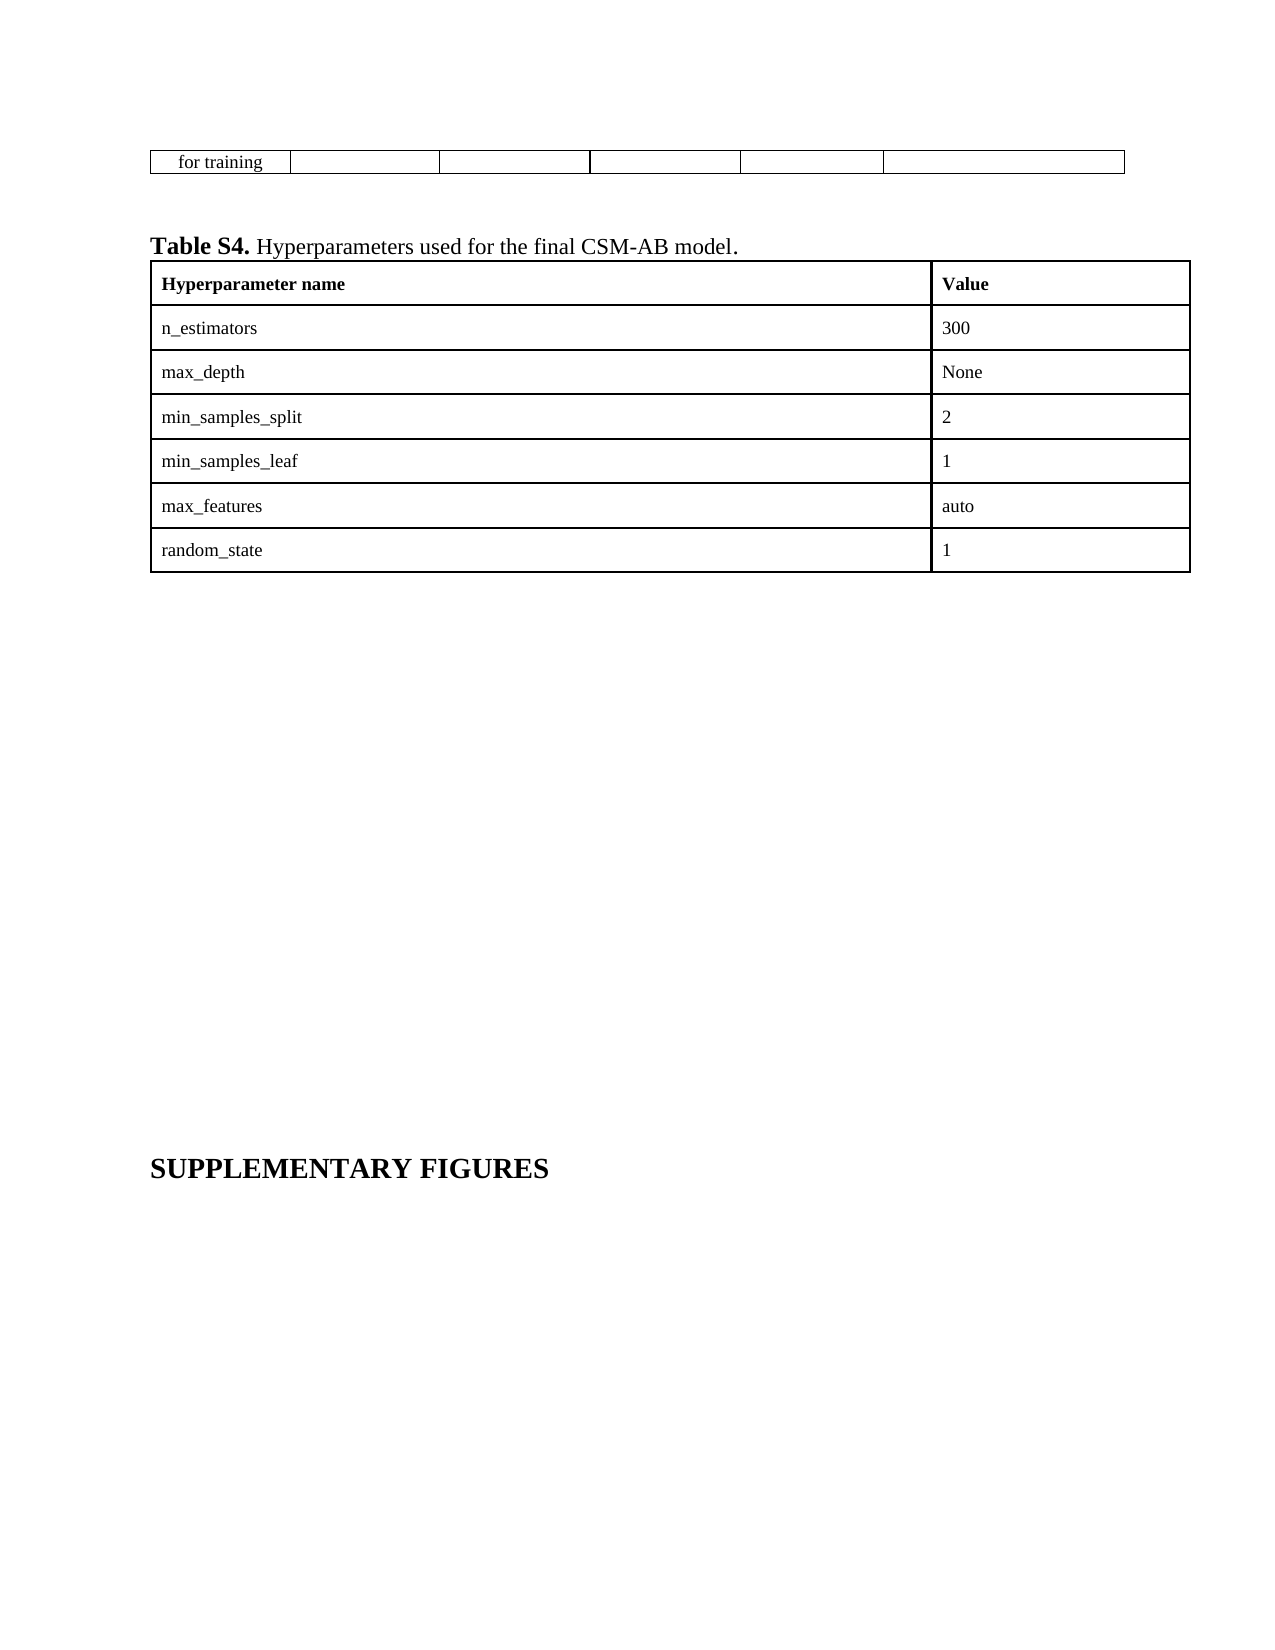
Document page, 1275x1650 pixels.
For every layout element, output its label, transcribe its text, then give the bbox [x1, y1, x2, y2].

table_cell None [933, 351, 1189, 393]
table_cell auto [933, 484, 1189, 527]
table_cell min_samples_split [152, 395, 930, 438]
table_cell max_depth [152, 351, 930, 393]
table_cell 2 [933, 395, 1189, 438]
table_cell max_features [152, 484, 930, 527]
table_cell 300 [933, 306, 1189, 349]
table_cell 47 [440, 151, 589, 173]
text SUPPLEMENTARY FIGURES [150, 1151, 1125, 1185]
text Table S4. Hyperparameters used for the final CSM-AB model. [150, 231, 1125, 260]
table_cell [151, 151, 290, 173]
table_cell 1 [933, 529, 1189, 571]
table_cell 29 [591, 151, 740, 173]
table_header Hyperparameter name [152, 262, 930, 304]
table_cell - [291, 151, 439, 173]
table_cell - [741, 151, 883, 173]
table_cell n_estimators [152, 306, 930, 349]
table_cell min_samples_leaf [152, 440, 930, 482]
table_cell 1 [933, 440, 1189, 482]
table_cell 7 [884, 151, 1124, 173]
table_cell random_state [152, 529, 930, 571]
table_header Value [933, 262, 1189, 304]
